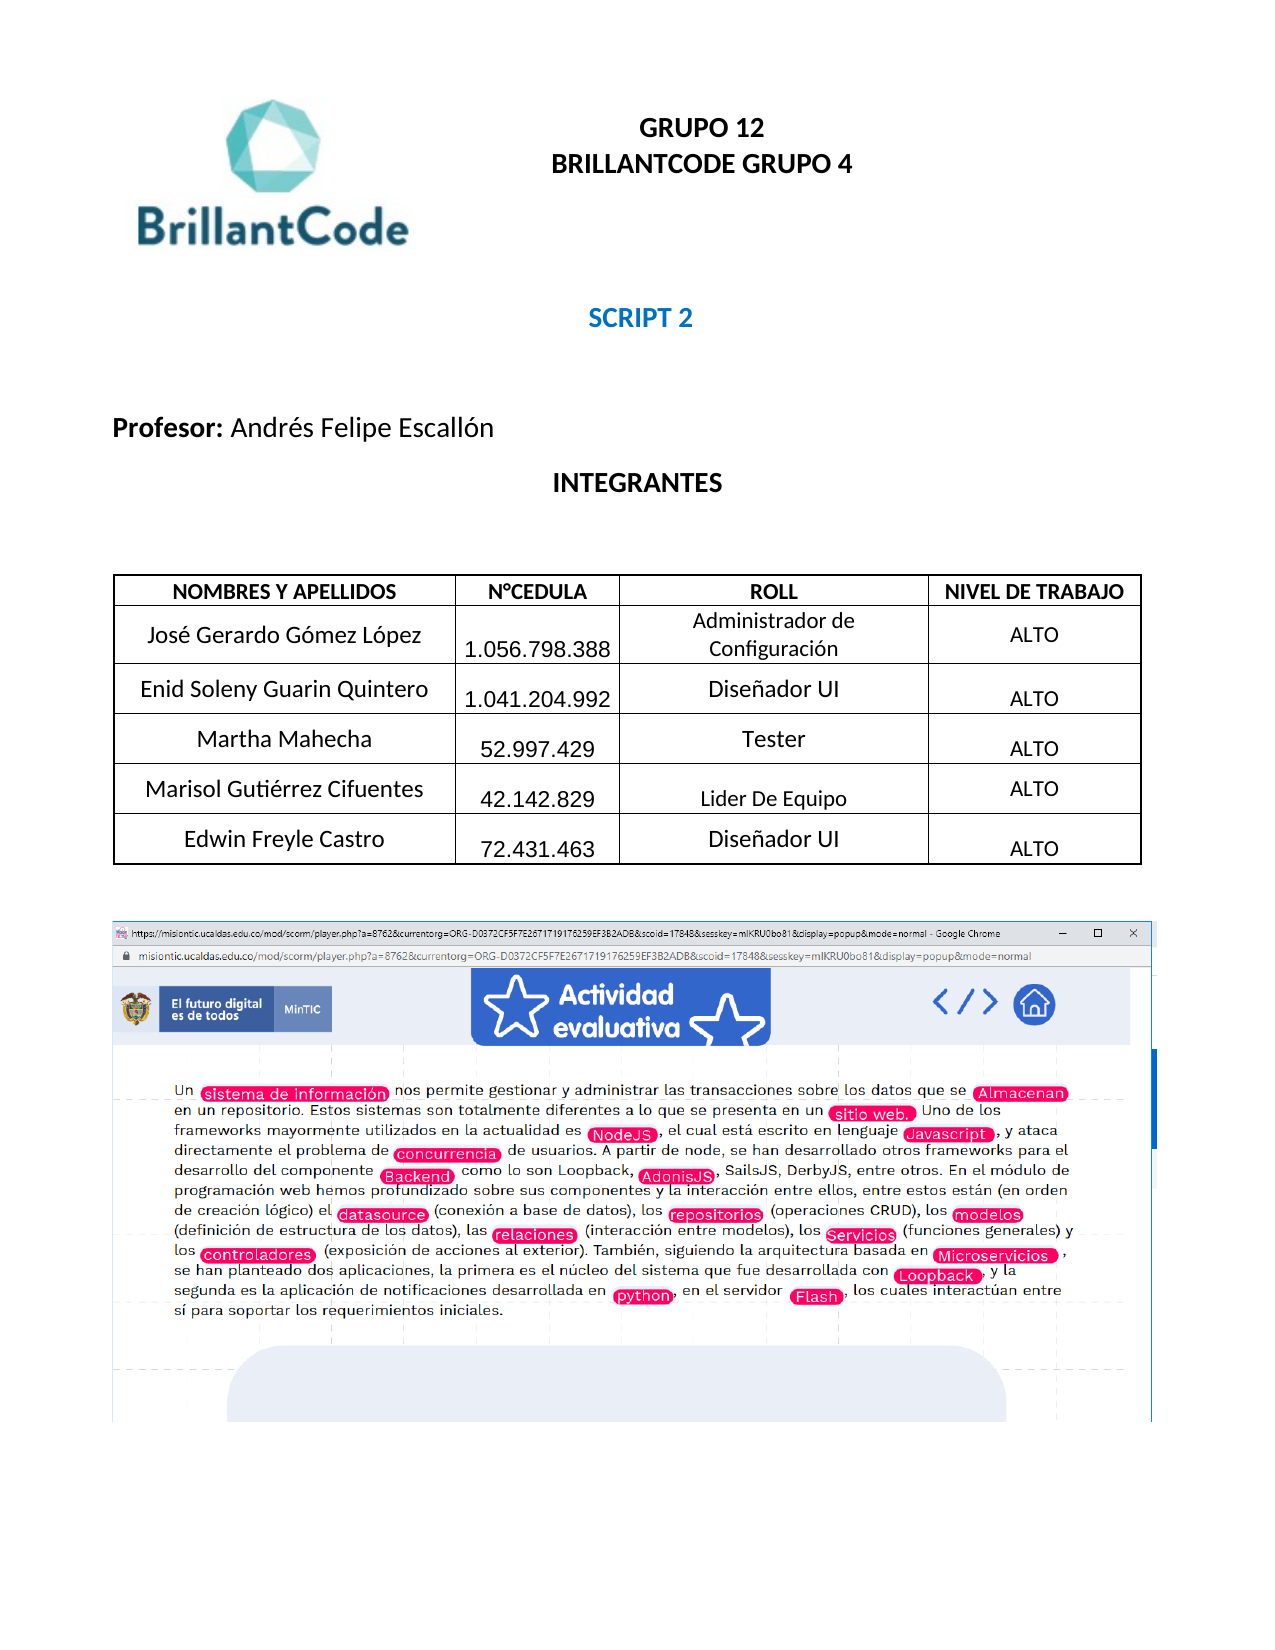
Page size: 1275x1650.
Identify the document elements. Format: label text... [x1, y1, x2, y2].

picture [123, 73, 416, 271]
text SCRIPT 2 [112, 299, 1162, 334]
table_cell Diseñador UI [620, 664, 928, 712]
table_cell ALTO [929, 814, 1140, 862]
table_cell Marisol Gutiérrez Cifuentes [115, 764, 455, 812]
text INTEGRANTES [112, 464, 1162, 499]
table_cell Enid Soleny Guarin Quintero [115, 664, 455, 712]
table_cell José Gerardo Gómez López [115, 606, 455, 662]
picture [112, 921, 1157, 1422]
table_cell ALTO [929, 664, 1140, 712]
table_header NOMBRES Y APELLIDOS [115, 576, 455, 605]
table_cell Edwin Freyle Castro [115, 814, 455, 862]
table_cell Tester [620, 714, 928, 762]
table_cell Lider De Equipo [620, 764, 928, 812]
table_cell ALTO [929, 606, 1140, 662]
table_cell Martha Mahecha [115, 714, 455, 762]
text Profesor: Andrés Felipe Escallón [112, 409, 1162, 444]
table_cell 1.056.798.388 [456, 606, 619, 662]
table_header N°CEDULA [456, 576, 619, 605]
table_header NIVEL DE TRABAJO [929, 576, 1140, 605]
table_header ROLL [620, 576, 928, 605]
table_cell ALTO [929, 764, 1140, 812]
table_cell 1.041.204.992 [456, 664, 619, 712]
table_cell 72.431.463 [456, 814, 619, 862]
table_cell Diseñador UI [620, 814, 928, 862]
table_cell 52.997.429 [456, 714, 619, 762]
table_cell 42.142.829 [456, 764, 619, 812]
table_cell Administrador de Configuración [620, 606, 928, 662]
table_cell ALTO [929, 714, 1140, 762]
